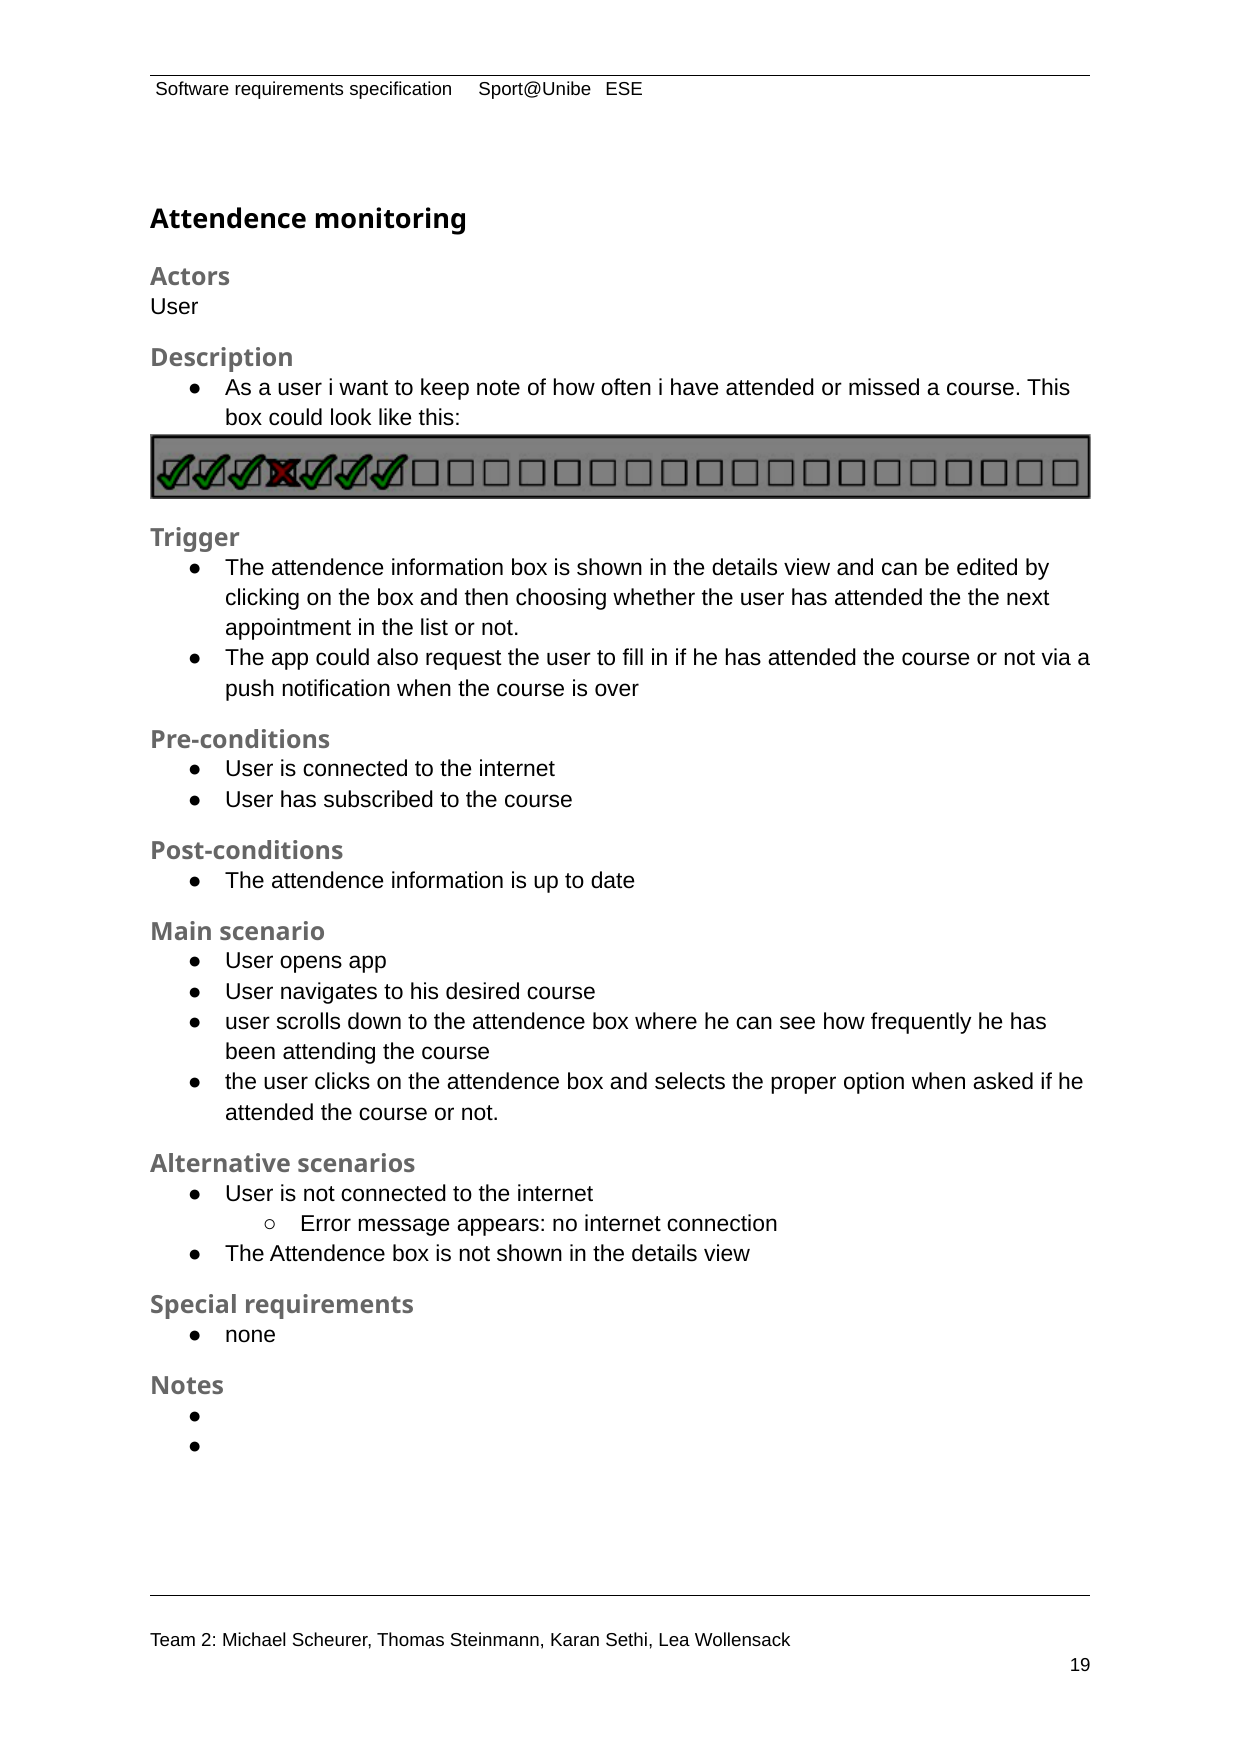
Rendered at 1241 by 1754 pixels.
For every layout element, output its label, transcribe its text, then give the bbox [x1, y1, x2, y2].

subtitle Attendence monitoring [150, 199, 1090, 236]
list User is not connected to the internet [188, 1179, 1090, 1206]
list none [188, 1321, 1090, 1347]
picture [150, 434, 1091, 499]
subtitle Special requirements [150, 1287, 1090, 1321]
text User [150, 293, 1090, 319]
subtitle Main scenario [150, 913, 1090, 947]
subtitle Trigger [150, 519, 1090, 554]
list User has subscribed to the course [188, 786, 1090, 812]
list user scrolls down to the attendence box where he can see how frequently he has been attending the course [188, 1008, 1090, 1064]
subtitle Notes [150, 1368, 1090, 1402]
list the user clicks on the attendence box and selects the proper option when asked if he attended the course or not. [188, 1068, 1090, 1125]
subtitle Actors [150, 259, 1090, 293]
list The attendence information box is shown in the details view and can be edited by clicking on the box and then choosing whether the user has attended the the next appointment in the list or not. [188, 554, 1090, 640]
subtitle Description [150, 340, 1090, 374]
list User navigates to his desired course [188, 978, 1090, 1004]
list The app could also request the user to fill in if he has attended the course or not via a push notification when the course is over [188, 644, 1090, 701]
subtitle Pre-conditions [150, 721, 1090, 755]
list User is connected to the internet [188, 755, 1090, 782]
subtitle Post-conditions [150, 832, 1090, 867]
subtitle Alternative scenarios [150, 1145, 1090, 1179]
list Error message appears: no internet connection [263, 1210, 1090, 1236]
list The Attendence box is not shown in the details view [188, 1240, 1090, 1266]
list User opens app [188, 947, 1090, 974]
list The attendence information is up to date [188, 867, 1090, 893]
list As a user i want to keep note of how often i have attended or missed a course. This box could look like this: [188, 374, 1090, 431]
